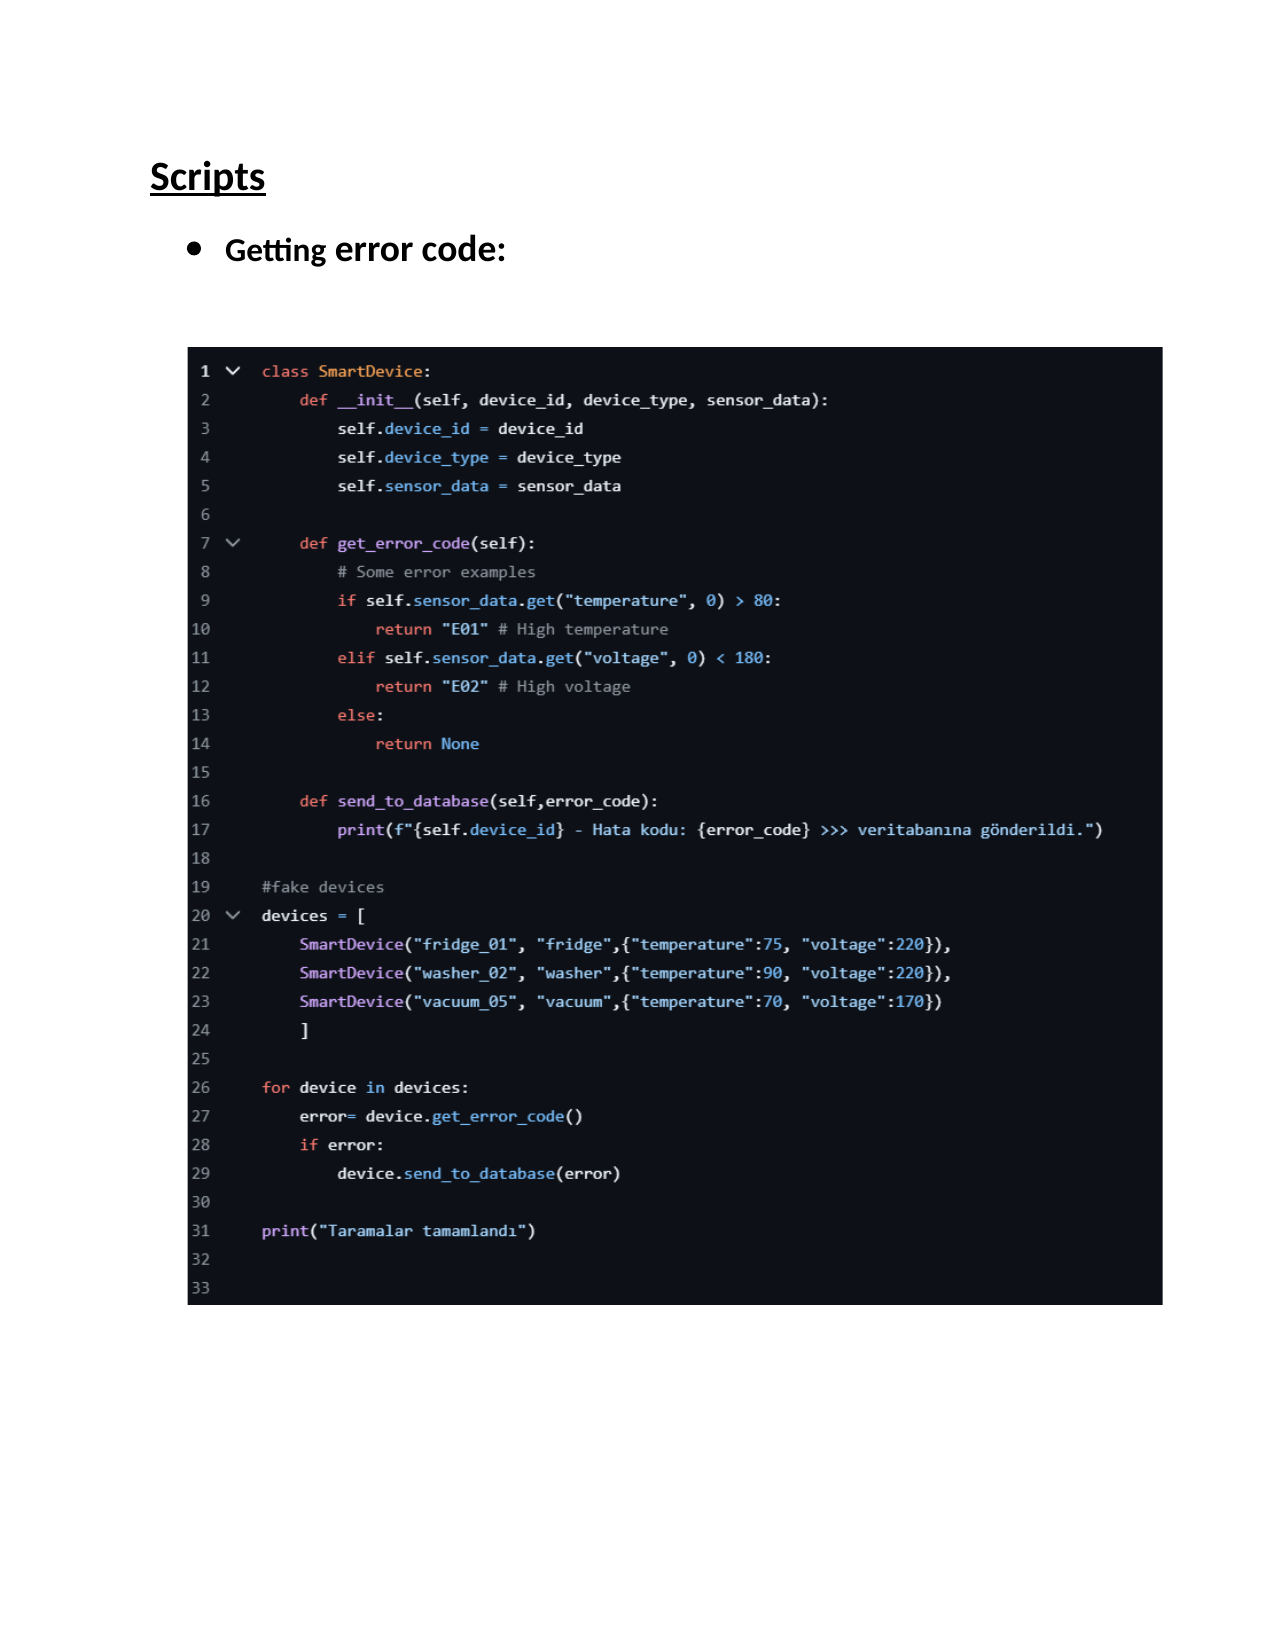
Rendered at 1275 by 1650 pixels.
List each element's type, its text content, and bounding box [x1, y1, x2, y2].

picture [187, 347, 1163, 1305]
text Scripts [150, 150, 1125, 201]
list Getting error code: [187, 225, 1125, 271]
